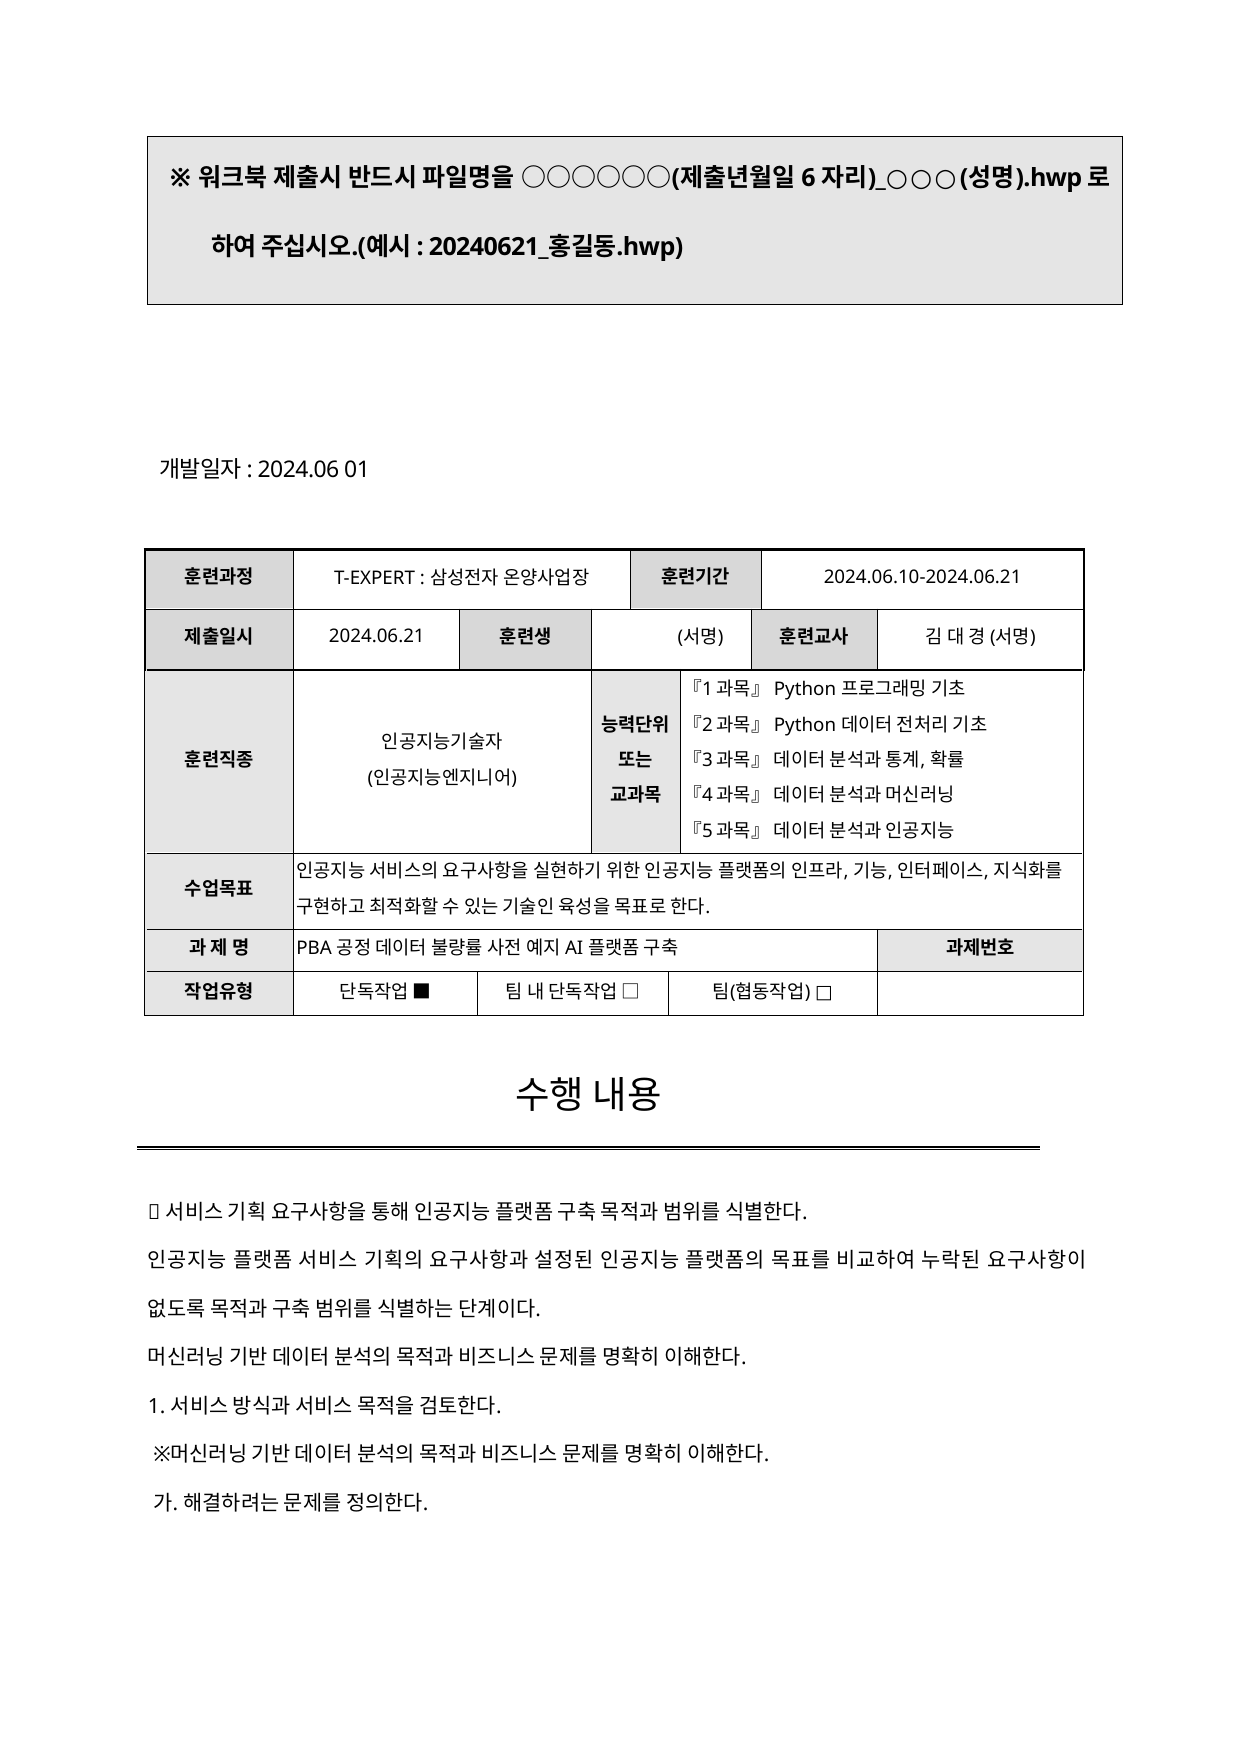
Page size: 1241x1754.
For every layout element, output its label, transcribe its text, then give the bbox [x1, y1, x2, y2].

table_header 2024.06.10-2024.06.21 [762, 551, 1083, 608]
table_header T-EXPERT : 삼성전자 온양사업장 [294, 551, 630, 608]
table_cell 팀(협동작업) □ [669, 972, 877, 1015]
text 1. 서비스 방식과 서비스 목적을 검토한다. [148, 1389, 1093, 1419]
table_cell 팀 내 단독작업 □ [478, 972, 668, 1015]
table_cell 제출일시 [146, 610, 293, 669]
table_cell 훈련직종 [145, 670, 293, 852]
table_cell 김 대 경 (서명) [878, 610, 1083, 669]
text ※머신러닝 기반 데이터 분석의 목적과 비즈니스 문제를 명확히 이해한다. [153, 1437, 1093, 1468]
table_cell 훈련생 [460, 610, 591, 669]
table_cell (서명) [592, 610, 751, 669]
table_cell 『1과목』 Python 프로그래밍 기초 『2과목』 Python 데이터 전처리 기초 『3과목』 데이터 분석과 통계, 확률 『4과목』 데이터 분석과 머신러닝 『5과목』 데이터 분석과 인공지능 [681, 669, 1083, 852]
table_cell 단독작업 ■ [294, 972, 477, 1015]
text 개발일자 : 2024.06 01 [148, 450, 1093, 484]
table_cell 2024.06.21 [294, 610, 459, 669]
table_cell 인공지능기술자 (인공지능엔지니어) [294, 671, 591, 852]
table_header 수행 내용 [137, 1062, 1039, 1146]
table_cell PBA 공정 데이터 불량률 사전 예지 AI 플랫폼 구축 [294, 930, 877, 971]
text 󰊱 서비스 기획 요구사항을 통해 인공지능 플랫폼 구축 목적과 범위를 식별한다. [148, 1195, 1093, 1226]
table_cell 수업목표 [145, 853, 293, 929]
table_cell 과제번호 [878, 929, 1083, 971]
text 인공지능 플랫폼 서비스 기획의 요구사항과 설정된 인공지능 플랫폼의 목표를 비교하여 누락된 요구사항이 없도록 목적과 구축 범위를 식별하는 단계이다. [148, 1244, 1093, 1322]
table_cell 작업유형 [145, 971, 293, 1015]
table_cell 인공지능 서비스의 요구사항을 실현하기 위한 인공지능 플랫폼의 인프라, 기능, 인터페이스, 지식화를 구현하고 최적화할 수 있는 기술인 육성을 목표로 한다. [294, 853, 1083, 929]
table_header ※ 워크북 제출시 반드시 파일명을 ○○○○○○(제출년월일6자리)_○○○(성명).hwp로 하여 주십시오.(예시 : 20240621_홍길동.hwp) [148, 137, 1122, 304]
text 머신러닝 기반 데이터 분석의 목적과 비즈니스 문제를 명확히 이해한다. [148, 1340, 1093, 1371]
table_cell 훈련교사 [752, 610, 877, 669]
table_cell [878, 971, 1083, 1015]
text 가. 해결하려는 문제를 정의한다. [153, 1486, 1093, 1516]
table_cell 과 제 명 [145, 929, 293, 971]
table_cell 능력단위 또는 교과목 [592, 671, 680, 852]
table_header 훈련과정 [146, 551, 293, 608]
table_header 훈련기간 [631, 551, 761, 608]
